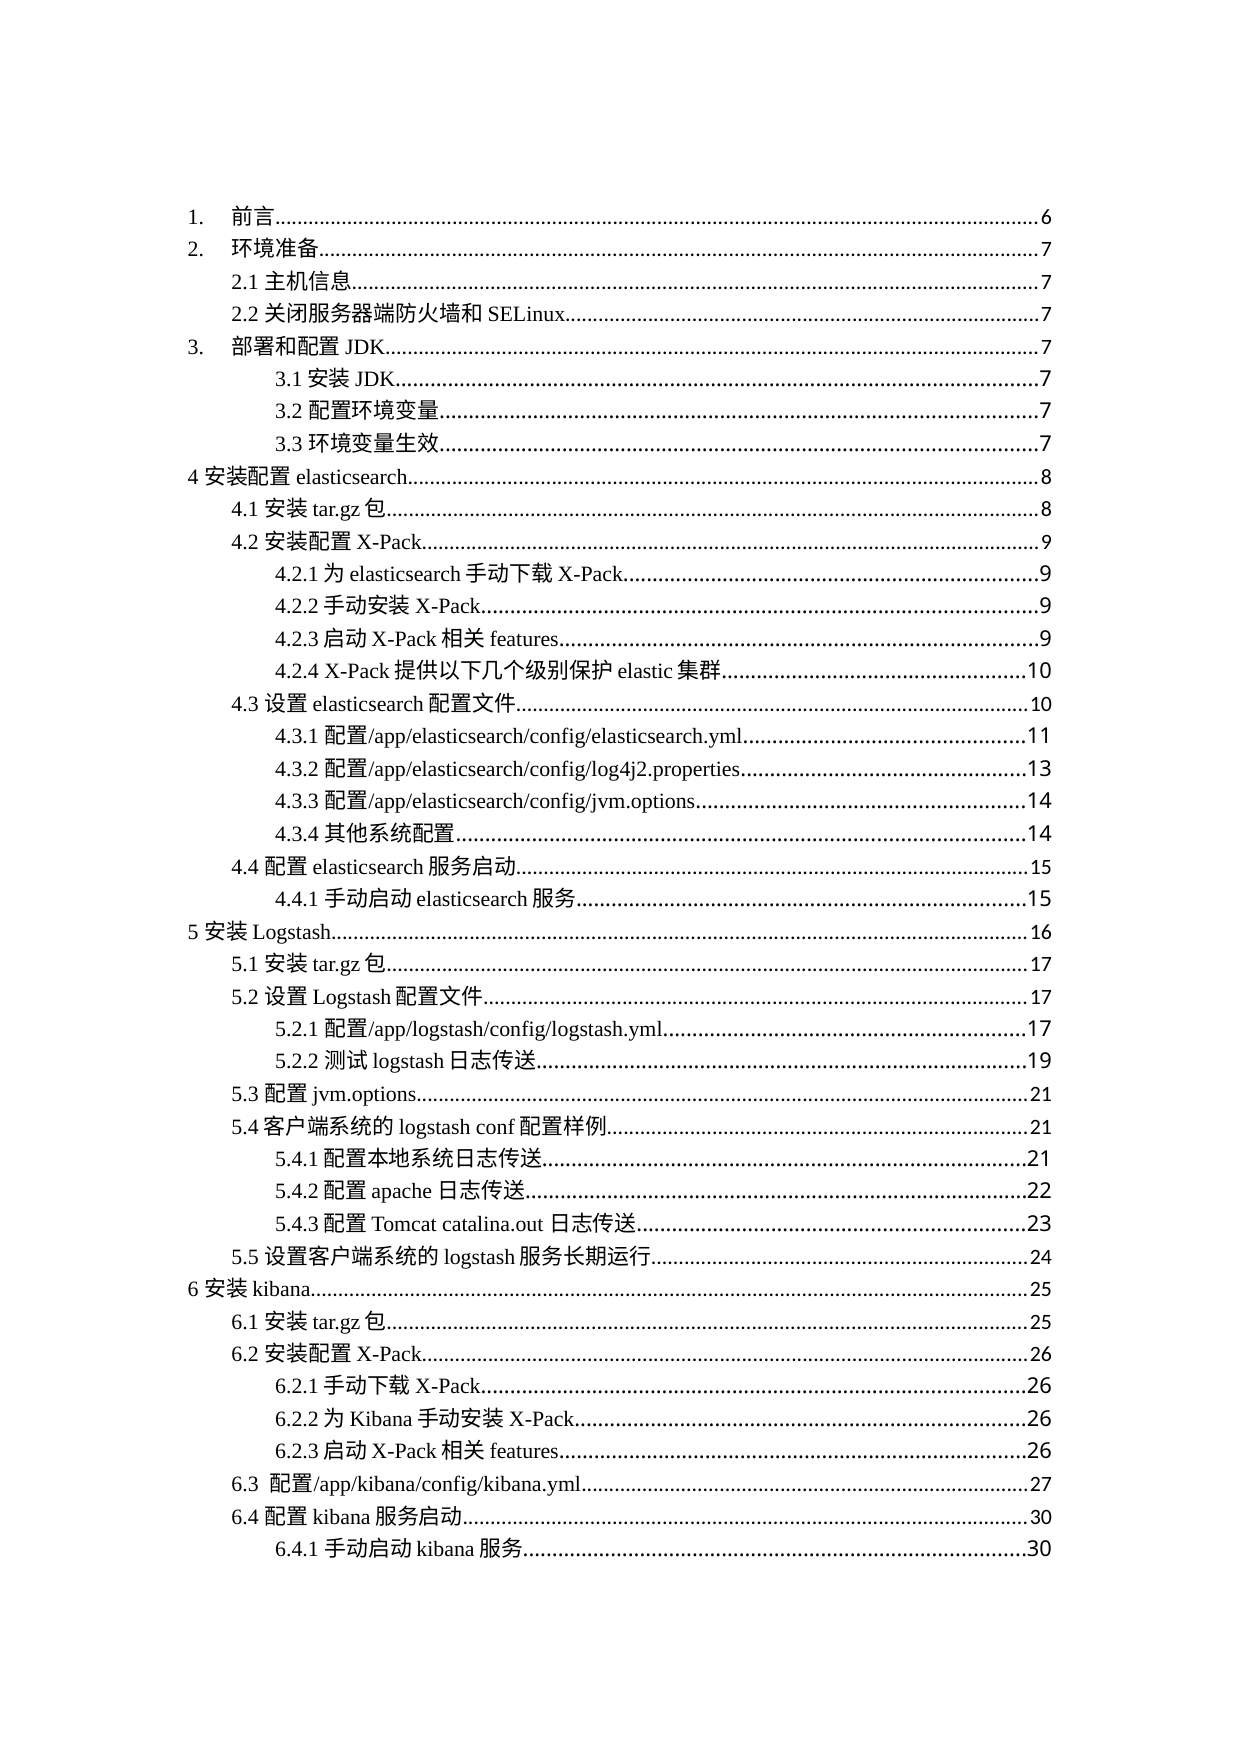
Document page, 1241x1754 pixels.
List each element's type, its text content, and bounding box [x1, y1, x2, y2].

text 2.2 关闭服务器端防火墙和SELinux 7 [231, 296, 1053, 328]
text 5.4.1配置本地系统日志传送 21 [275, 1141, 1053, 1173]
text 3.2 配置环境变量 7 [275, 393, 1053, 426]
text 5 安装Logstash 16 [187, 913, 1053, 946]
text 6.3 配置/app/kibana/config/kibana.yml 27 [231, 1466, 1053, 1498]
text 4 安装配置elasticsearch 8 [187, 458, 1053, 491]
text 4.2 安装配置X-Pack 9 [231, 523, 1053, 556]
text 4.4 配置elasticsearch服务启动 15 [231, 848, 1053, 881]
text 4.3.1 配置/app/elasticsearch/config/elasticsearch.yml 11 [275, 718, 1053, 751]
text 5.5 设置客户端系统的logstash服务长期运行 24 [231, 1238, 1053, 1271]
text 5.4.3配置Tomcat catalina.out 日志传送 23 [275, 1206, 1053, 1238]
text 5.1 安装tar.gz包 17 [231, 946, 1053, 978]
text 3.1安装JDK 7 [275, 361, 1053, 393]
text 6.4.1 手动启动kibana服务 30 [275, 1531, 1053, 1563]
text 4.2.4 X-Pack提供以下几个级别保护elastic集群 10 [275, 653, 1053, 686]
text 4.2.2手动安装X-Pack 9 [275, 588, 1053, 621]
text 4.1 安装tar.gz包 8 [231, 491, 1053, 523]
text 4.2.3启动X-Pack相关features 9 [275, 621, 1053, 653]
text 5.3 配置jvm.options 21 [231, 1076, 1053, 1108]
text 2. 环境准备 7 [187, 231, 1053, 263]
text 5.2 设置Logstash配置文件 17 [231, 978, 1053, 1011]
text 4.4.1 手动启动elasticsearch服务 15 [275, 881, 1053, 913]
text 4.3.3 配置/app/elasticsearch/config/jvm.options 14 [275, 783, 1053, 816]
text 5.2.2 测试logstash日志传送 19 [275, 1043, 1053, 1076]
text 4.3 设置elasticsearch配置文件 10 [231, 686, 1053, 718]
text 1. 前言 6 [187, 198, 1053, 231]
text 6.4 配置kibana服务启动 30 [231, 1498, 1053, 1531]
text 4.3.4 其他系统配置 14 [275, 816, 1053, 848]
text 6 安装kibana 25 [187, 1271, 1053, 1303]
text 5.4客户端系统的logstash conf配置样例 21 [231, 1108, 1053, 1141]
text 6.2 安装配置X-Pack 26 [231, 1336, 1053, 1368]
text 3. 部署和配置JDK 7 [187, 328, 1053, 361]
text 4.2.1为elasticsearch手动下载X-Pack 9 [275, 556, 1053, 588]
text 5.4.2配置apache 日志传送 22 [275, 1173, 1053, 1206]
text 6.1 安装tar.gz包 25 [231, 1303, 1053, 1336]
text 6.2.2为Kibana手动安装X-Pack 26 [275, 1401, 1053, 1433]
text 5.2.1 配置/app/logstash/config/logstash.yml 17 [275, 1011, 1053, 1043]
text 6.2.3启动X-Pack相关features 26 [275, 1433, 1053, 1466]
text 6.2.1手动下载X-Pack 26 [275, 1368, 1053, 1401]
text 2.1 主机信息 7 [231, 263, 1053, 296]
text 3.3 环境变量生效 7 [275, 426, 1053, 458]
text 4.3.2 配置/app/elasticsearch/config/log4j2.properties 13 [275, 751, 1053, 783]
